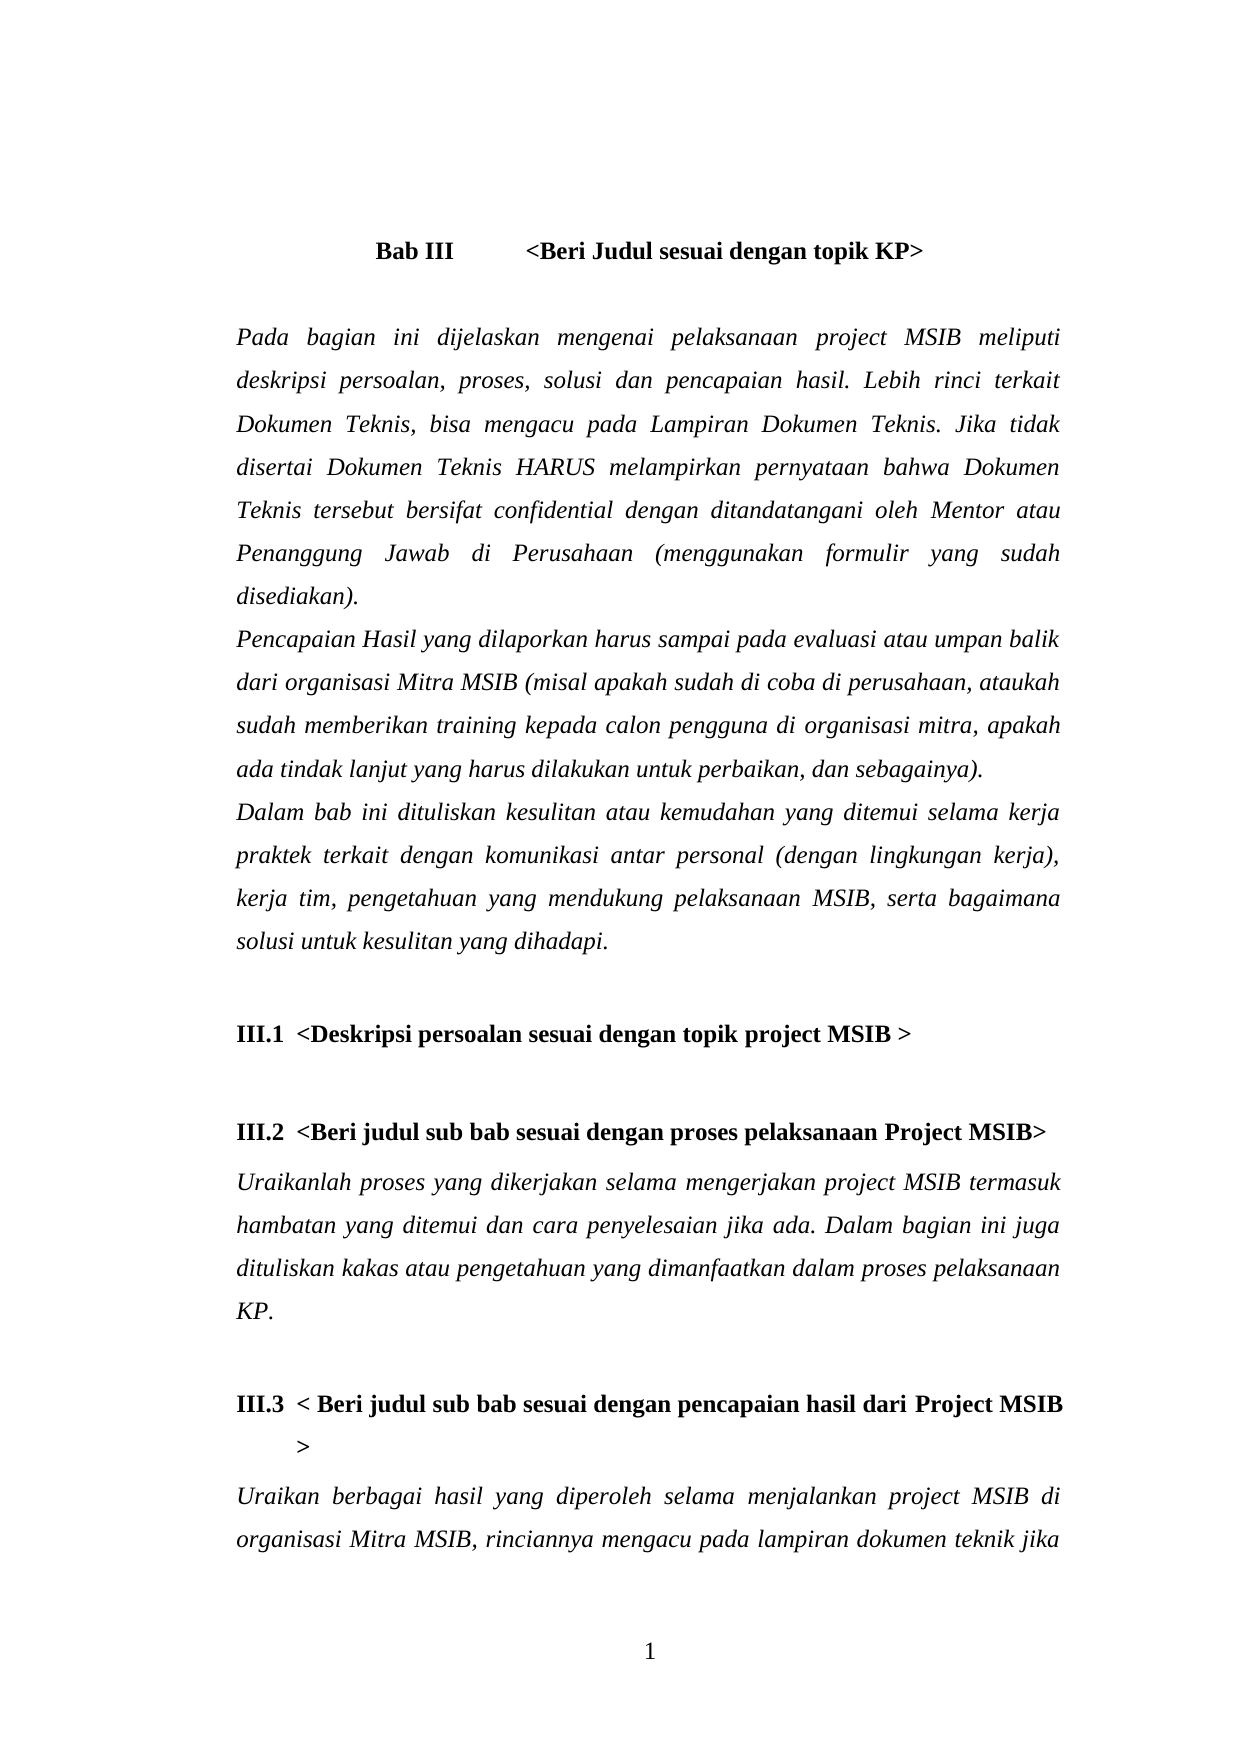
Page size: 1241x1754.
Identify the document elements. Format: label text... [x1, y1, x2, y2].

subtitle <Beri Judul sesuai dengan topik KP> [236, 236, 1063, 265]
text Dalam bab ini dituliskan kesulitan atau kemudahan yang ditemui selama kerja praktek terkait dengan komunikasi antar personal (dengan lingkungan kerja), kerja tim, pengetahuan yang mendukung pelaksanaan MSIB, serta bagaimana solusi untuk kesulitan yang dihadapi. [236, 797, 1063, 955]
text Pada bagian ini dijelaskan mengenai pelaksanaan project MSIB meliputi deskripsi persoalan, proses, solusi dan pencapaian hasil. Lebih rinci terkait Dokumen Teknis, bisa mengacu pada Lampiran Dokumen Teknis. Jika tidak disertai Dokumen Teknis HARUS melampirkan pernyataan bahwa Dokumen Teknis tersebut bersifat confidential dengan ditandatangani oleh Mentor atau Penanggung Jawab di Perusahaan (menggunakan formulir yang sudah disediakan). [236, 322, 1063, 610]
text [236, 1481, 1063, 1553]
subtitle < Beri judul sub bab sesuai dengan pencapaian hasil dari Project MSIB > [236, 1389, 1063, 1461]
subtitle <Deskripsi persoalan sesuai dengan topik project MSIB > [236, 1019, 1063, 1047]
subtitle <Beri judul sub bab sesuai dengan proses pelaksanaan Project MSIB> [236, 1117, 1063, 1146]
text Pencapaian Hasil yang dilaporkan harus sampai pada evaluasi atau umpan balik dari organisasi Mitra MSIB (misal apakah sudah di coba di perusahaan, ataukah sudah memberikan training kepada calon pengguna di organisasi mitra, apakah ada tindak lanjut yang harus dilakukan untuk perbaikan, dan sebagainya). [236, 624, 1063, 782]
text Uraikanlah proses yang dikerjakan selama mengerjakan project MSIB termasuk hambatan yang ditemui dan cara penyelesaian jika ada. Dalam bagian ini juga dituliskan kakas atau pengetahuan yang dimanfaatkan dalam proses pelaksanaan KP. [236, 1167, 1063, 1325]
